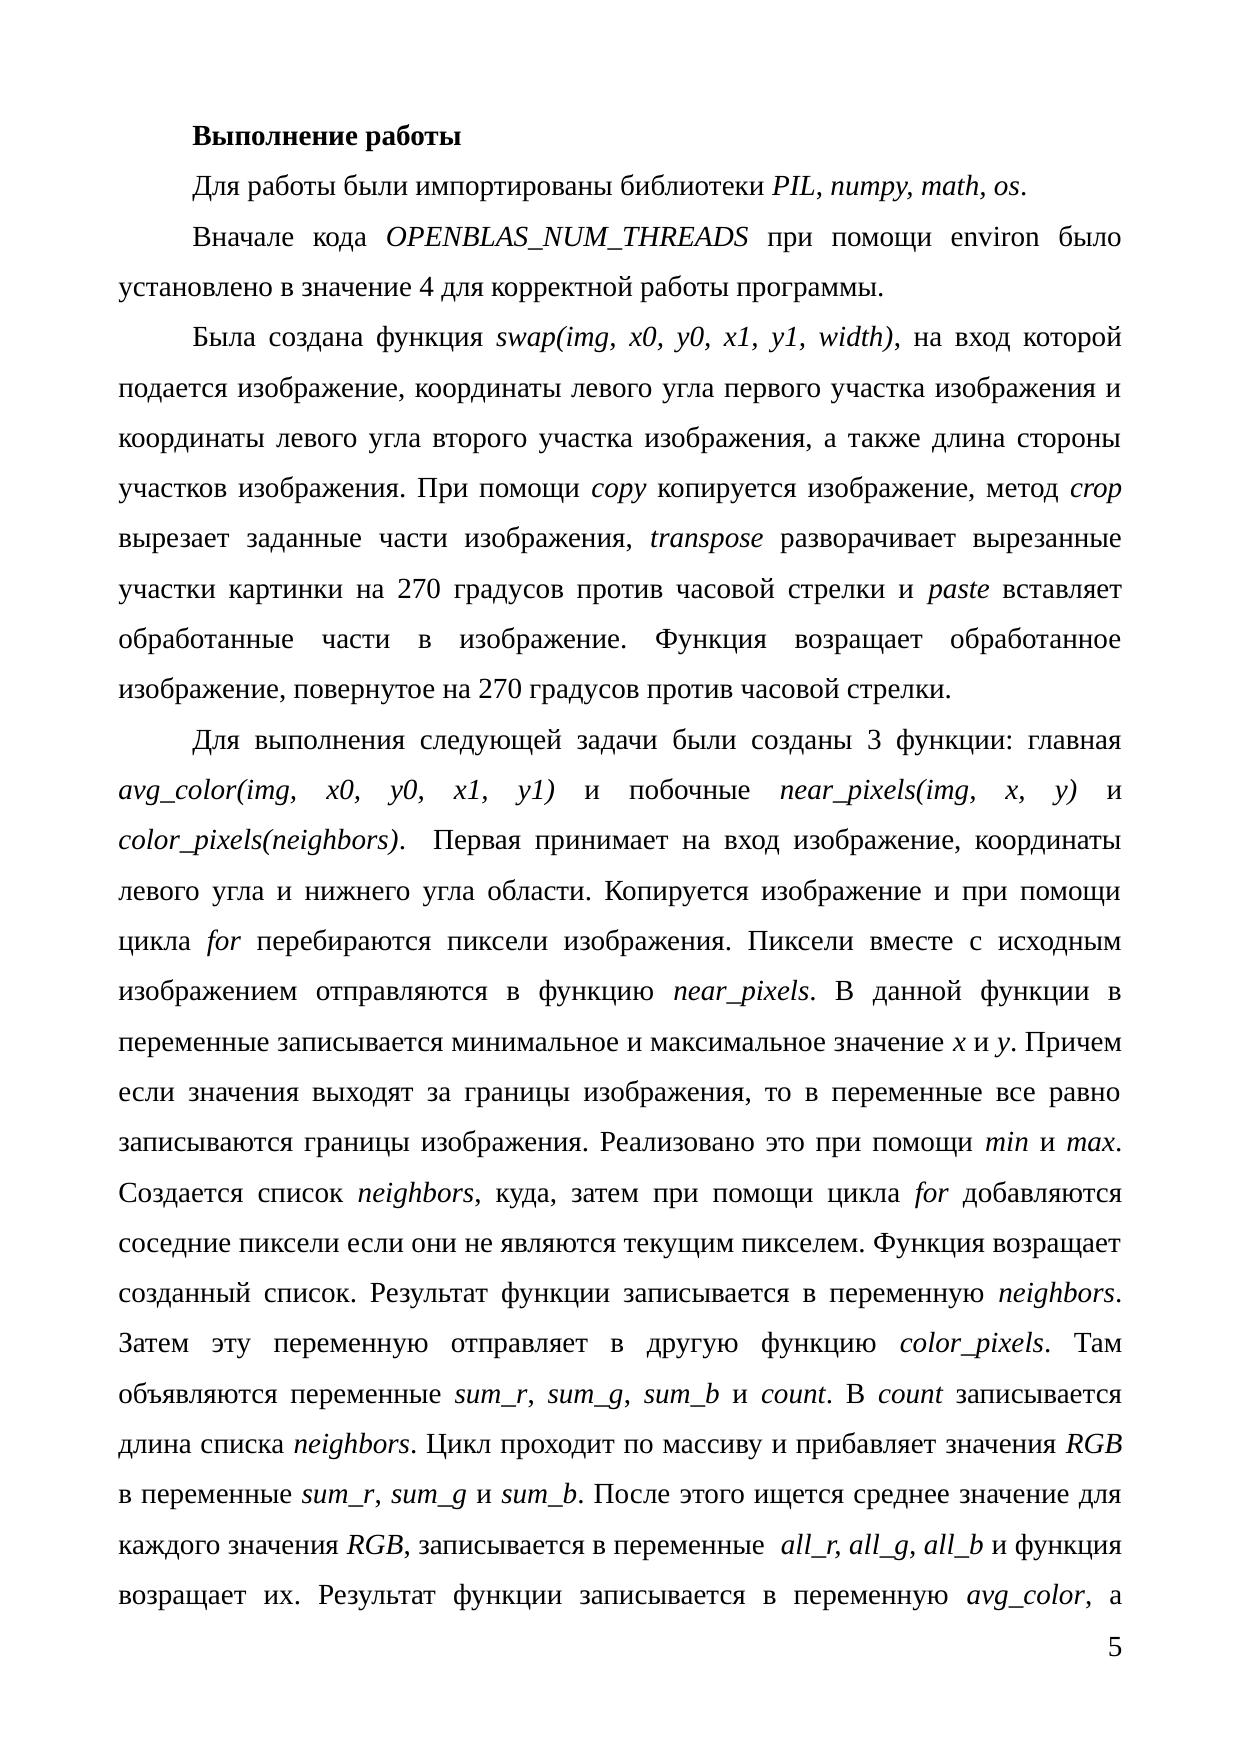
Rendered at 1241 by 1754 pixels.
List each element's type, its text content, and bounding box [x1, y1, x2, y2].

text Была создана функция swap(img, x0, y0, x1, y1, width), на вход которой подается изображение, координаты левого угла первого участка изображения и координаты левого угла второго участка изображения, а также длина стороны участков изображения. При помощи copy копируется изображение, метод crop вырезает заданные части изображения, transpose разворачивает вырезанные участки картинки на 270 градусов против часовой стрелки и paste вставляет обработанные части в изображение. Функция возращает обработанное изображение, повернутое на 270 градусов против часовой стрелки. [118, 319, 1122, 705]
text Вначале кода OPENBLAS_NUM_THREADS при помощи environ было установлено в значение 4 для корректной работы программы. [118, 219, 1122, 303]
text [118, 722, 1122, 1611]
text Для работы были импортированы библиотеки PIL, numpy, math, os. [118, 168, 1122, 202]
subtitle Выполнение работы [118, 118, 1122, 152]
